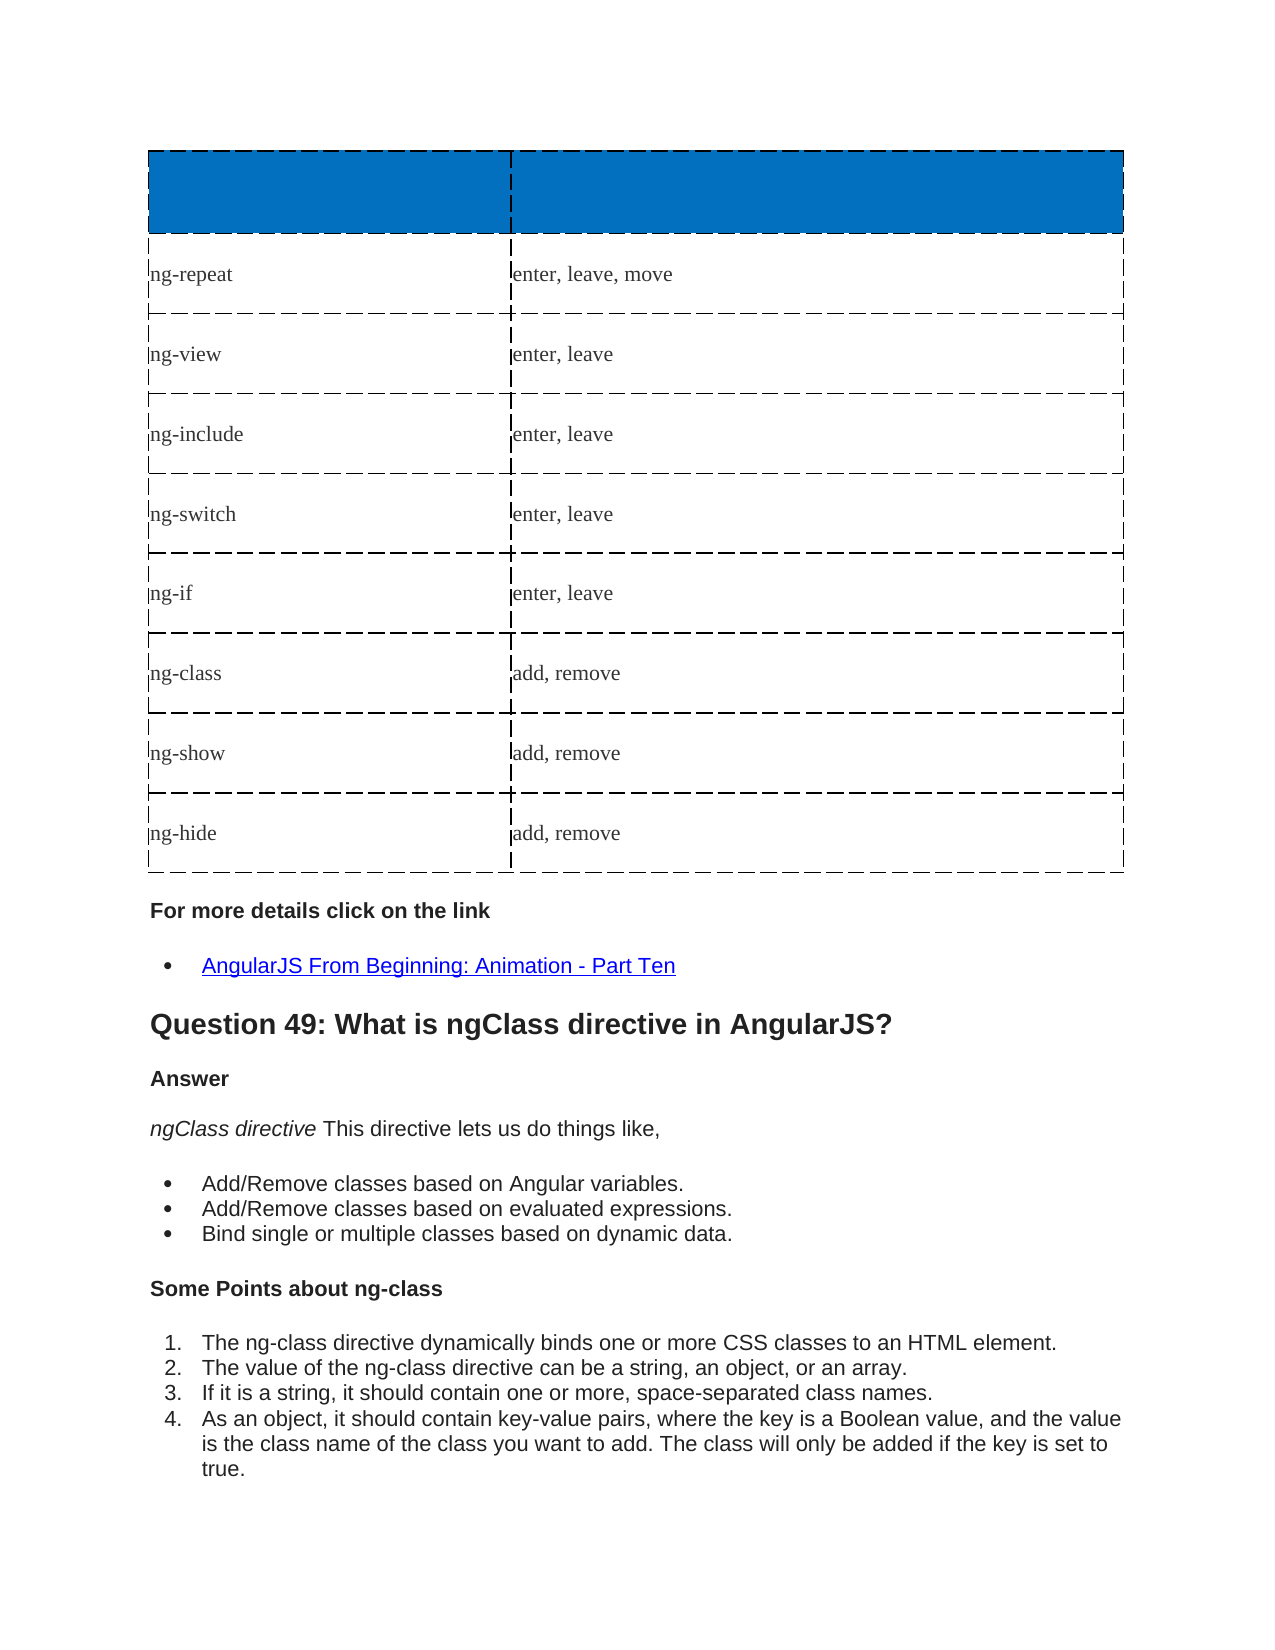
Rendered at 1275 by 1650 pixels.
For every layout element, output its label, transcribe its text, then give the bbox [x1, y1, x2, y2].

list AngularJS From Beginning: Animation - Part Ten [164, 953, 1125, 978]
table_cell ng-class [149, 632, 511, 712]
table_header Names [511, 150, 1123, 233]
list The value of the ng-class directive can be a string, an object, or an array. [164, 1355, 1125, 1380]
table_cell enter, leave [511, 552, 1123, 632]
table_cell add, remove [511, 632, 1123, 712]
table_cell enter, leave, move [511, 233, 1123, 313]
table_cell add, remove [511, 792, 1123, 872]
table_header Directive [149, 150, 511, 233]
list Add/Remove classes based on Angular variables. [164, 1171, 1125, 1196]
list The ng-class directive dynamically binds one or more CSS classes to an HTML element. [164, 1330, 1125, 1355]
table_cell ng-if [149, 552, 511, 632]
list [164, 1406, 1125, 1481]
table_cell ng-hide [149, 792, 511, 872]
table_cell enter, leave [511, 393, 1123, 472]
table_cell ng-view [149, 313, 511, 392]
table_cell ng-show [149, 712, 511, 792]
table_cell ng-repeat [149, 233, 511, 313]
table_cell enter, leave [511, 473, 1123, 552]
table_cell enter, leave [511, 313, 1123, 392]
list Add/Remove classes based on evaluated expressions. [164, 1196, 1125, 1221]
table_cell ng-include [149, 393, 511, 472]
text For more details click on the link [150, 898, 1125, 924]
text Some Points about ng-class [150, 1276, 1125, 1301]
list If it is a string, it should contain one or more, space-separated class names. [164, 1380, 1125, 1406]
text Question 49: What is ngClass directive in AngularJS? Answer ngClass directive This directive lets us do things like, [150, 1007, 1125, 1142]
table_cell ng-switch [149, 473, 511, 552]
list Bind single or multiple classes based on dynamic data. [164, 1221, 1125, 1246]
table_cell add, remove [511, 712, 1123, 792]
